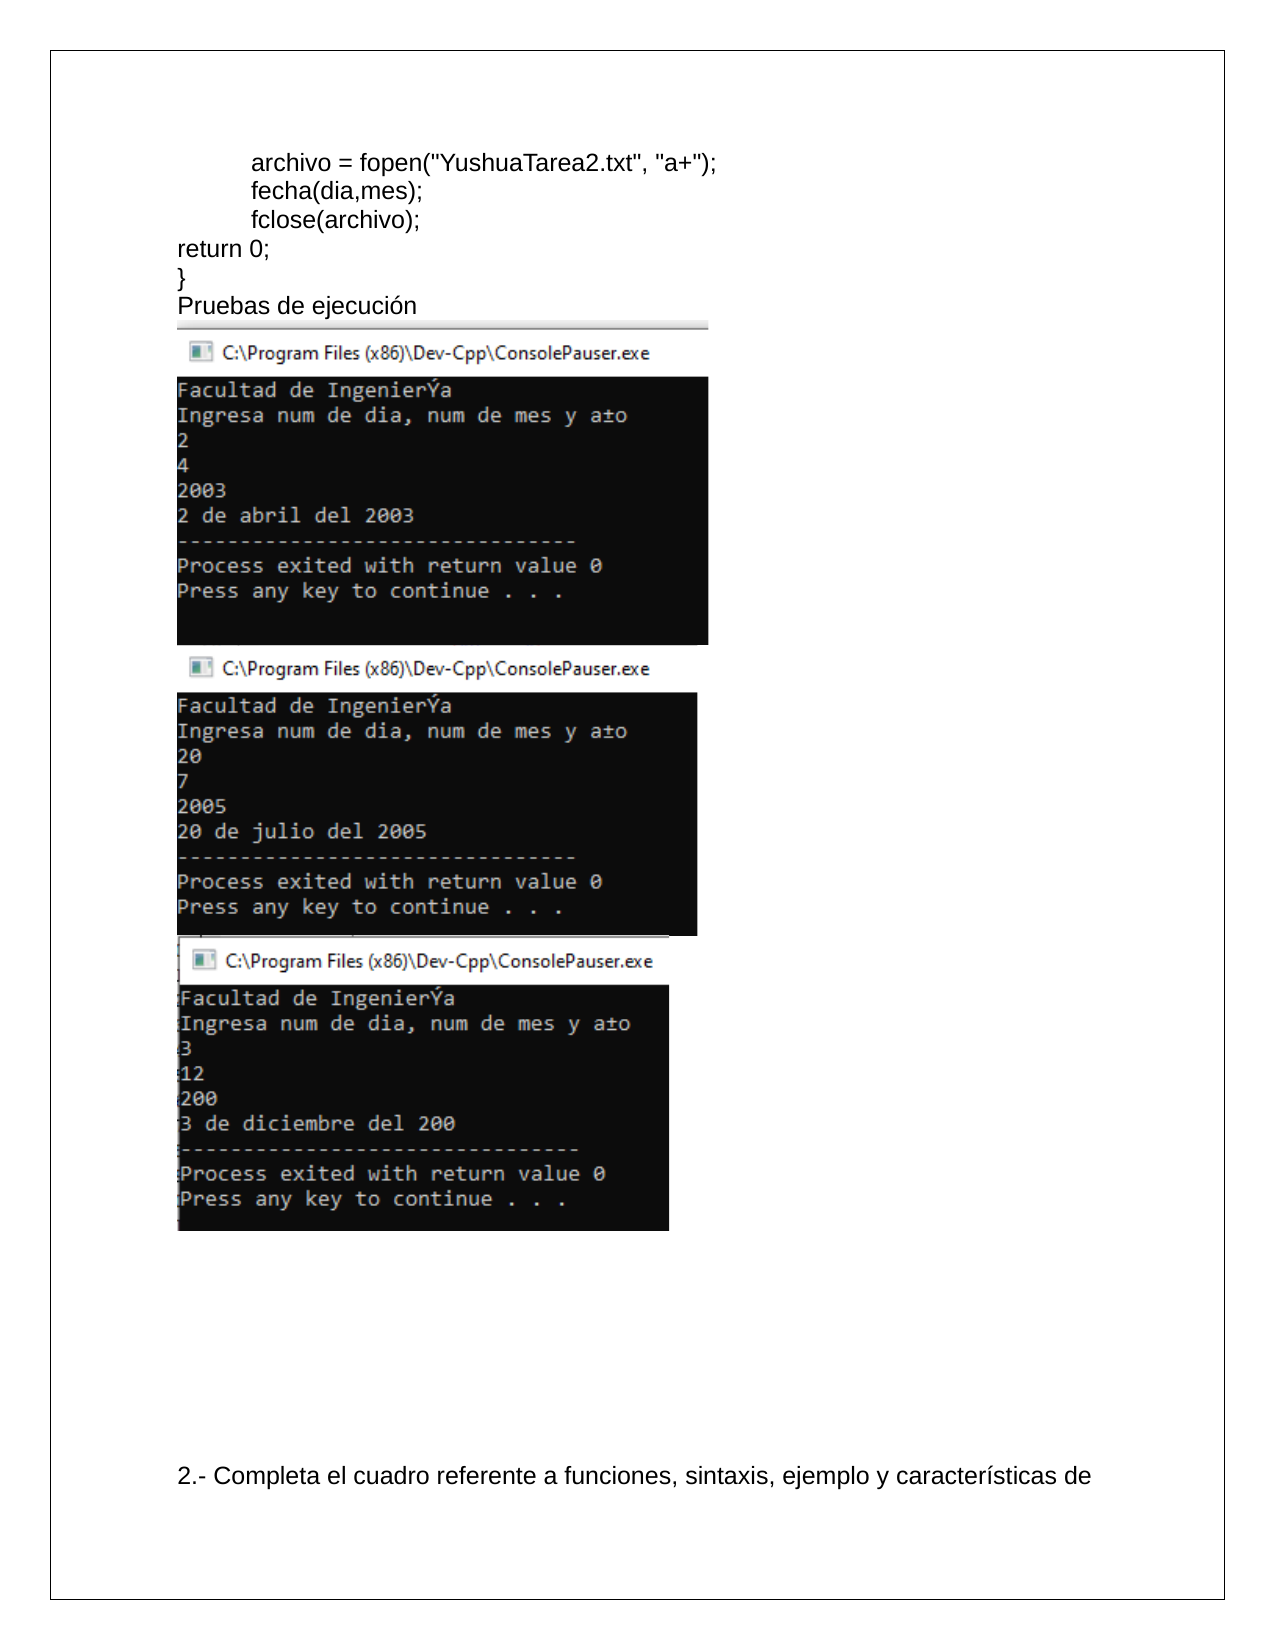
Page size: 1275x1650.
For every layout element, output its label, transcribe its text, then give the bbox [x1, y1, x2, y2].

text fclose(archivo); [177, 205, 1098, 234]
text return 0; [177, 234, 1098, 262]
text Pruebas de ejecución [177, 291, 1098, 320]
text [177, 1461, 1098, 1490]
text archivo = fopen("YushuaTarea2.txt", "a+"); [177, 147, 1098, 176]
text fecha(dia,mes); [177, 176, 1098, 205]
text } [177, 262, 1098, 291]
picture [177, 320, 709, 1231]
